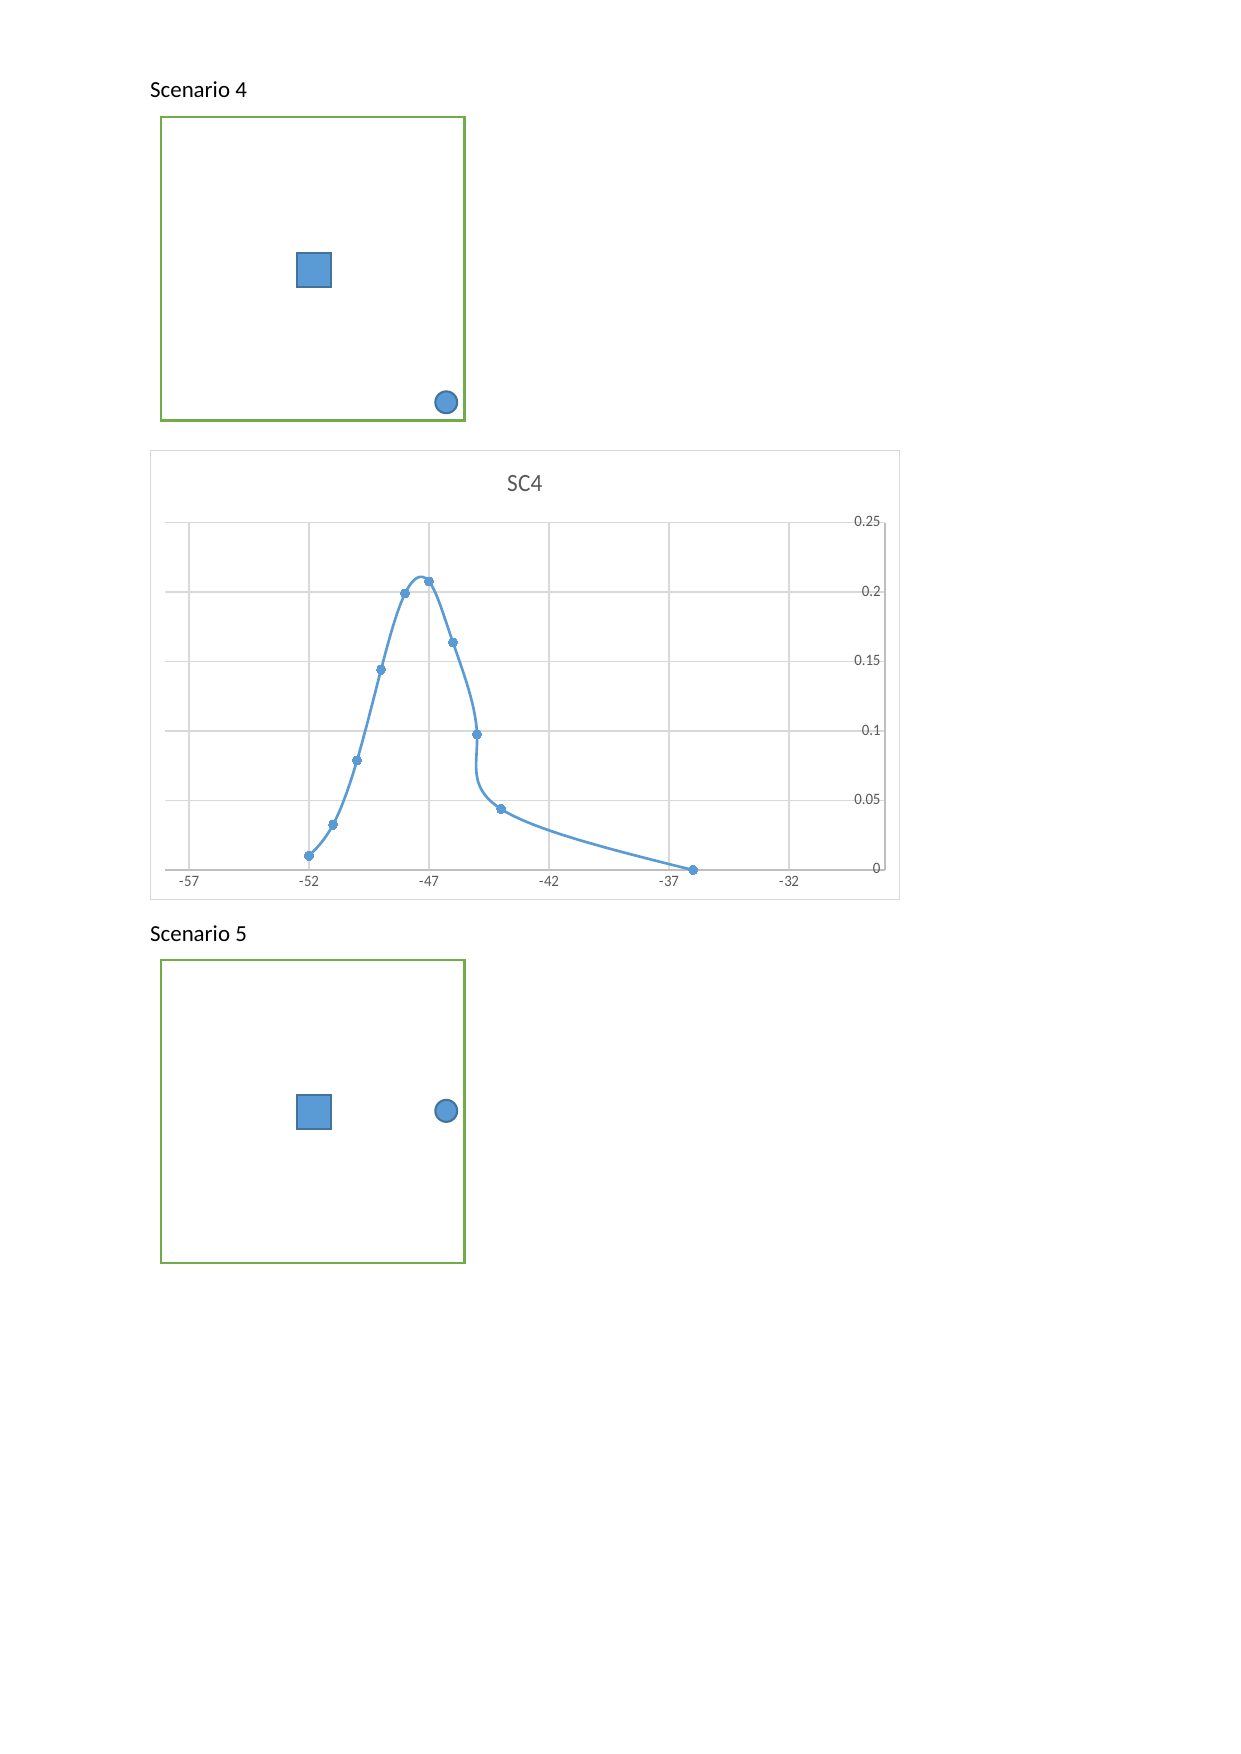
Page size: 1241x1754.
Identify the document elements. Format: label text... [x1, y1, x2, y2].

text Scenario 4 [150, 75, 1090, 103]
text Scenario 5 [150, 919, 1090, 947]
